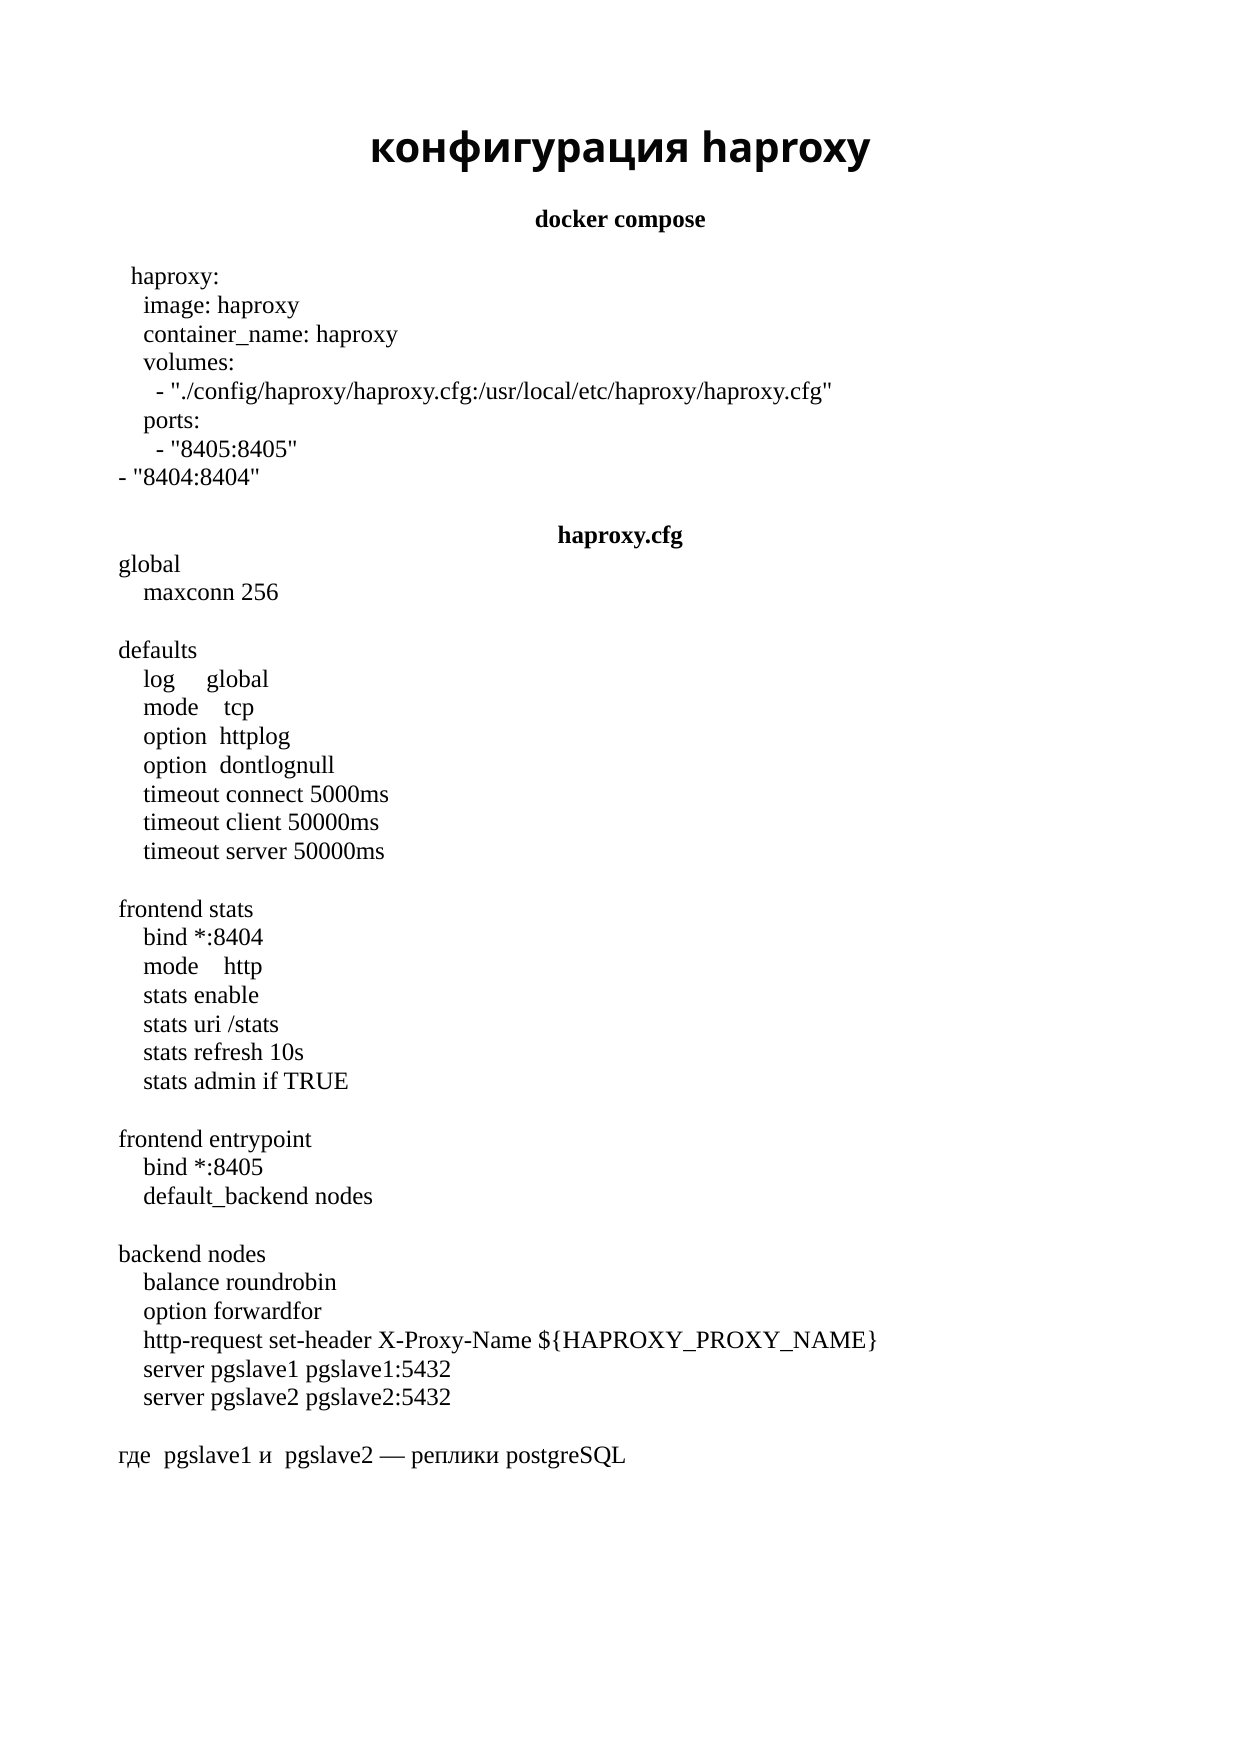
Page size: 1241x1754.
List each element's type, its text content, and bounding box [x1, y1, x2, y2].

text haproxy: [118, 261, 1122, 290]
text ports: [118, 405, 1122, 434]
text docker compose [118, 204, 1122, 232]
text - "./config/haproxy/haproxy.cfg:/usr/local/etc/haproxy/haproxy.cfg" [118, 376, 1122, 405]
text container_name: haproxy [118, 319, 1122, 347]
text haproxy.cfg [118, 520, 1122, 549]
text - "8405:8405" [118, 434, 1122, 462]
text где pgslave1 и pgslave2 — реплики postgreSQL [118, 1440, 1122, 1469]
text - "8404:8404" [118, 462, 1122, 491]
text image: haproxy [118, 290, 1122, 319]
text конфигурация haproxy [118, 118, 1122, 175]
text global maxconn 256 defaults log global mode tcp option httplog option dontlognull timeout connect 5000ms timeout client 50000ms timeout server 50000ms frontend stats bind *:8404 mode http stats enable stats uri /stats stats refresh 10s stats admin if TRUE frontend entrypoint bind *:8405 default_backend nodes backend nodes balance roundrobin option forwardfor http-request set-header X-Proxy-Name ${HAPROXY_PROXY_NAME} server pgslave1 pgslave1:5432 server pgslave2 pgslave2:5432 [118, 549, 1122, 1440]
text volumes: [118, 347, 1122, 376]
